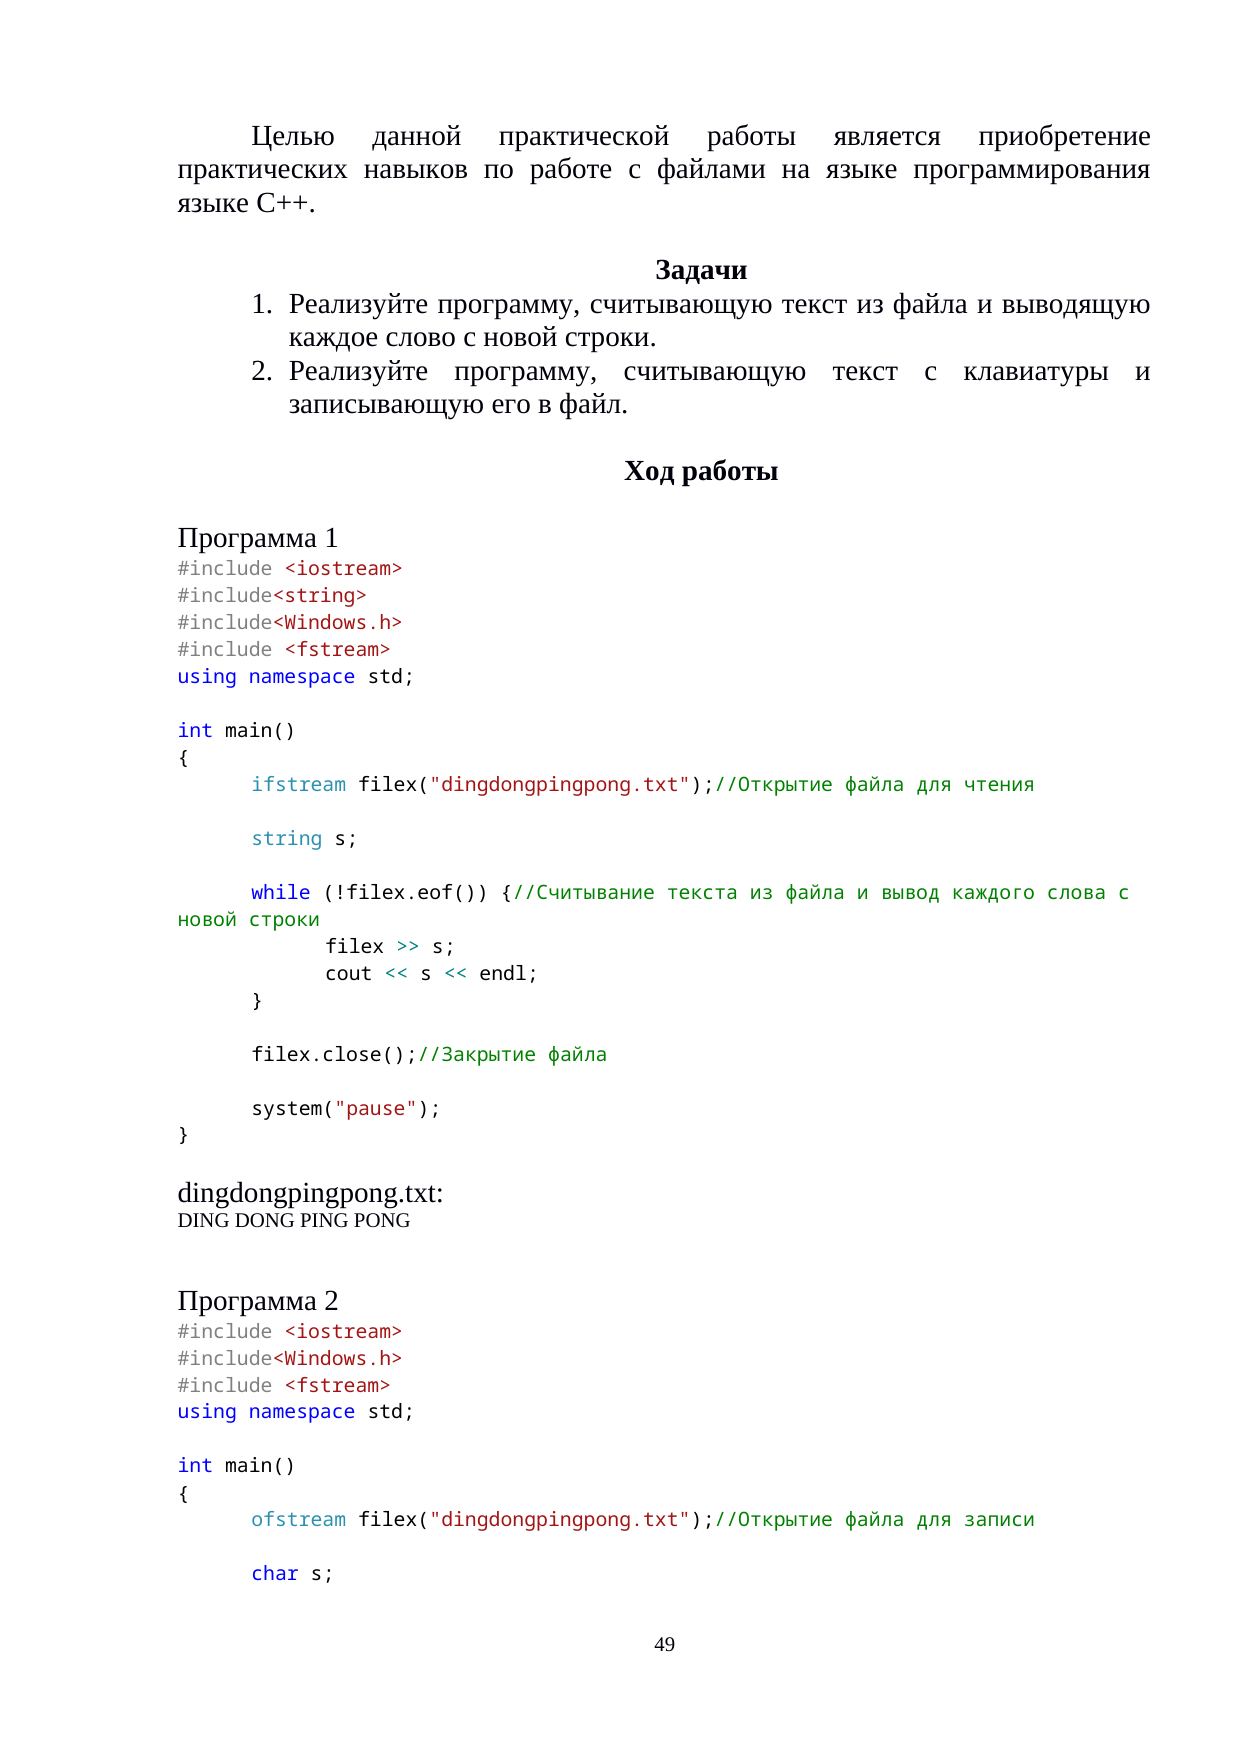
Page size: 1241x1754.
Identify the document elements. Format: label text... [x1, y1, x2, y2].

text ifstream filex("dingdongpingpong.txt");//Открытие файла для чтения [177, 770, 1152, 797]
text { [177, 743, 1152, 770]
text #include<Windows.h> [177, 1344, 1152, 1371]
text string s; [177, 824, 1152, 851]
text #include <fstream> [177, 635, 1152, 662]
text #include <fstream> [177, 1371, 1152, 1398]
text system("pause"); [177, 1094, 1152, 1121]
text char s; [177, 1560, 1152, 1587]
text int main() [177, 716, 1152, 743]
text filex.close();//Закрытие файла [177, 1040, 1152, 1067]
text cout << s << endl; [177, 959, 1152, 986]
text } [177, 986, 1152, 1013]
text Программа 2 #include <iostream> [177, 1283, 1152, 1344]
text ofstream filex("dingdongpingpong.txt");//Открытие файла для записи [177, 1506, 1152, 1533]
text int main() [177, 1452, 1152, 1479]
text #include<string> [177, 581, 1152, 608]
text } dingdongpingpong.txt: DING DONG PING PONG [177, 1121, 1152, 1256]
text Задачи [177, 252, 1152, 286]
text #include<Windows.h> [177, 608, 1152, 635]
text { [177, 1479, 1152, 1506]
text Программа 1 #include <iostream> [177, 521, 1152, 581]
text Целью данной практической работы является приобретение практических навыков по работе с файлами на языке программирования языке C++. [177, 118, 1152, 219]
text Ход работы [177, 453, 1152, 487]
text using namespace std; [177, 1398, 1152, 1425]
text filex >> s; [177, 932, 1152, 959]
text while (!filex.eof()) {//Считывание текста из файла и вывод каждого слова с новой строки [177, 878, 1152, 932]
text using namespace std; [177, 662, 1152, 689]
list Реализуйте программу, считывающую текст с клавиатуры и записывающую его в файл. [251, 353, 1152, 420]
list Реализуйте программу, считывающую текст из файла и выводящую каждое слово с новой строки. [251, 286, 1152, 353]
